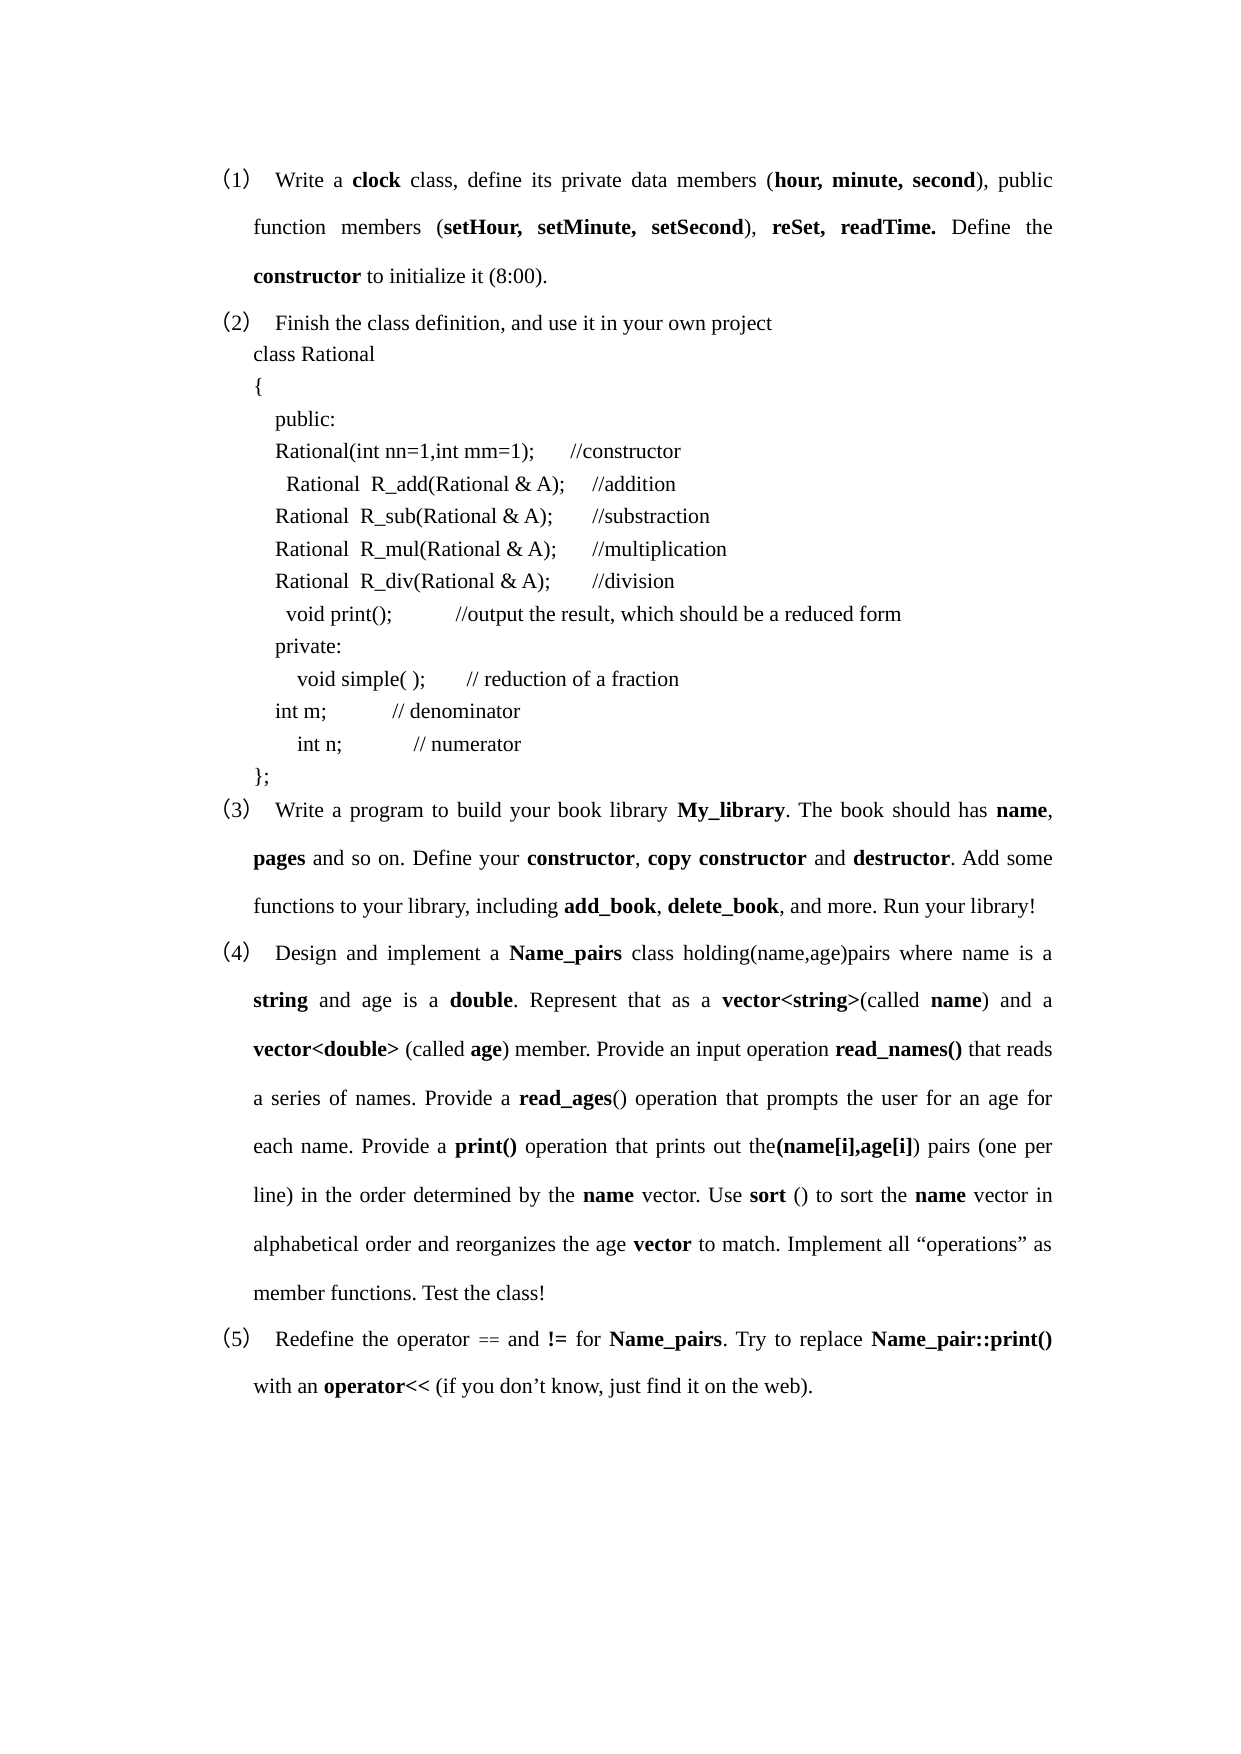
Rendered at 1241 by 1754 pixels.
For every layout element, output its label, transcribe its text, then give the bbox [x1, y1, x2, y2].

text int m; // denominator [253, 694, 1053, 727]
text Rational(int nn=1,int mm=1); //constructor [253, 434, 1053, 467]
text { [253, 369, 1053, 402]
text Rational R_sub(Rational & A); //substraction [253, 499, 1053, 532]
text Rational R_div(Rational & A); //division [253, 564, 1053, 597]
text }; [253, 759, 1053, 792]
text Rational R_add(Rational & A); //addition [253, 467, 1053, 499]
list Design and implement a Name_pairs class holding(name,age)pairs where name is a string and age is a double. Represent that as a vector<string>(called name) and a vector<double> (called age) member. Provide an input operation read_names() that reads a series of names. Provide a read_ages() operation that prompts the user for an age for each name. Provide a print() operation that prints out the(name[i],age[i]) pairs (one per line) in the order determined by the name vector. Use sort () to sort the name vector in alphabetical order and reorganizes the age vector to match. Implement all “operations” as member functions. Test the class! [209, 935, 1053, 1308]
list Write a program to build your book library My_library. The book should has name, pages and so on. Define your constructor, copy constructor and destructor. Add some functions to your library, including add_book, delete_book, and more. Run your library! [209, 792, 1053, 922]
text public: [253, 402, 1053, 434]
text void simple( ); // reduction of a fraction [253, 662, 1053, 694]
text int n; // numerator [253, 727, 1053, 759]
text class Rational [253, 337, 1053, 369]
list Finish the class definition, and use it in your own project [209, 304, 1053, 337]
text Rational R_mul(Rational & A); //multiplication [253, 532, 1053, 564]
list Write a clock class, define its private data members (hour, minute, second), public function members (setHour, setMinute, setSecond), reSet, readTime. Define the constructor to initialize it (8:00). [209, 162, 1053, 292]
text private: [253, 629, 1053, 662]
text void print(); //output the result, which should be a reduced form [253, 597, 1053, 629]
list Redefine the operator == and != for Name_pairs. Try to replace Name_pair::print() with an operator<< (if you don’t know, just find it on the web). [209, 1321, 1053, 1402]
